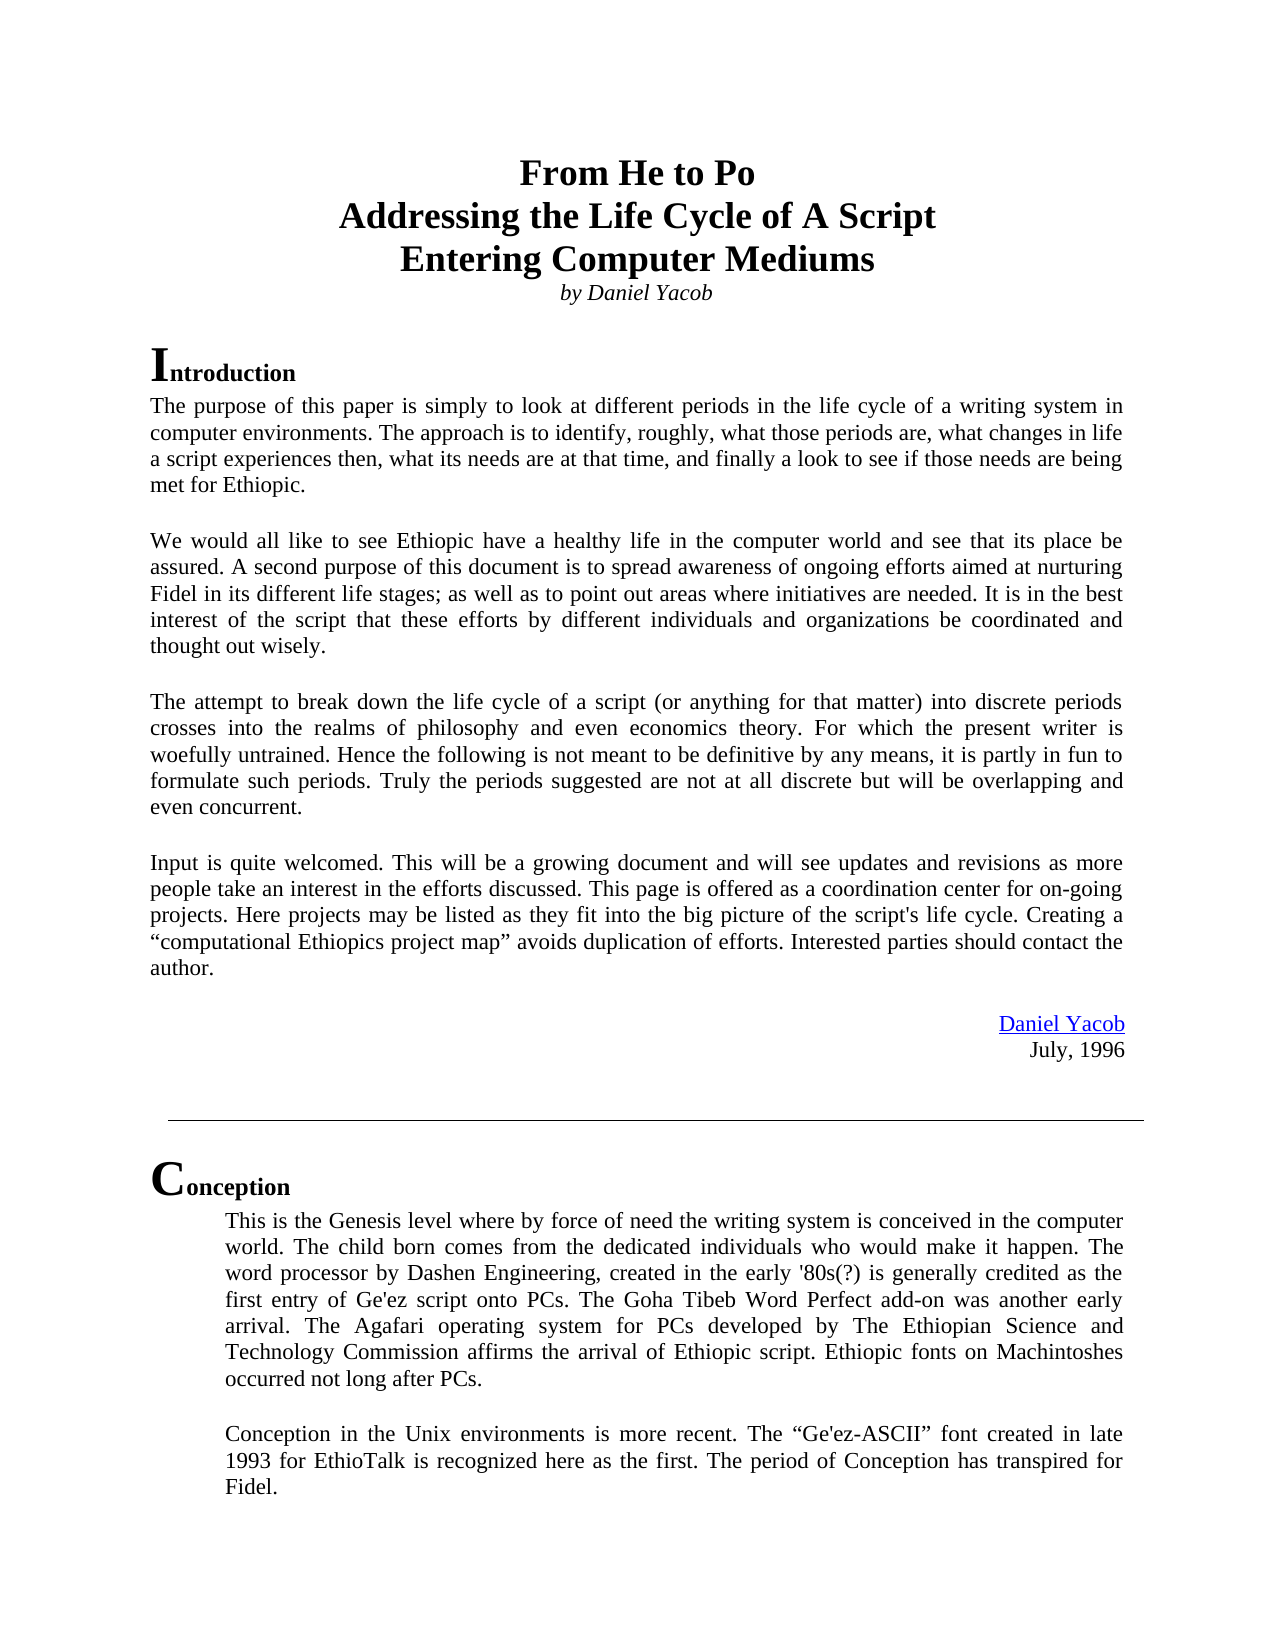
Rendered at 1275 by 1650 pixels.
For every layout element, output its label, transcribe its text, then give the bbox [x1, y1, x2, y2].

text Introduction The purpose of this paper is simply to look at different periods in the life cycle of a writing system in computer environments. The approach is to identify, roughly, what those periods are, what changes in life a script experiences then, what its needs are at that time, and finally a look to see if those needs are being met for Ethiopic. [150, 335, 1125, 498]
subtitle From He to Po Addressing the Life Cycle of A Script Entering Computer Mediums by Daniel Yacob [150, 150, 1125, 306]
text The attempt to break down the life cycle of a script (or anything for that matter) into discrete periods crosses into the realms of philosophy and even economics theory. For which the present writer is woefully untrained. Hence the following is not meant to be definitive by any means, it is partly in fun to formulate such periods. Truly the periods suggested are not at all discrete but will be overlapping and even concurrent. [150, 688, 1125, 820]
text Input is quite welcomed. This will be a growing document and will see updates and revisions as more people take an interest in the efforts discussed. This page is offered as a coordination center for on-going projects. Here projects may be listed as they fit into the big picture of the script's life cycle. Creating a “computational Ethiopics project map” avoids duplication of efforts. Interested parties should contact the author. [150, 849, 1125, 981]
text This is the Genesis level where by force of need the writing system is conceived in the computer world. The child born comes from the dedicated individuals who would make it happen. The word processor by Dashen Engineering, created in the early '80s(?) is generally credited as the first entry of Ge'ez script onto PCs. The Goha Tibeb Word Perfect add-on was another early arrival. The Agafari operating system for PCs developed by The Ethiopian Science and Technology Commission affirms the arrival of Ethiopic script. Ethiopic fonts on Machintoshes occurred not long after PCs. [225, 1207, 1125, 1391]
text Daniel Yacob July, 1996 [150, 1010, 1125, 1062]
text We would all like to see Ethiopic have a healthy life in the computer world and see that its place be assured. A second purpose of this document is to spread awareness of ongoing efforts aimed at nurturing Fidel in its different life stages; as well as to point out areas where initiatives are needed. It is in the best interest of the script that these efforts by different individuals and organizations be coordinated and thought out wisely. [150, 527, 1125, 659]
text Conception [150, 1149, 1125, 1207]
text Conception in the Unix environments is more recent. The “Ge'ez-ASCII” font created in late 1993 for EthioTalk is recognized here as the first. The period of Conception has transpired for Fidel. [225, 1420, 1125, 1499]
